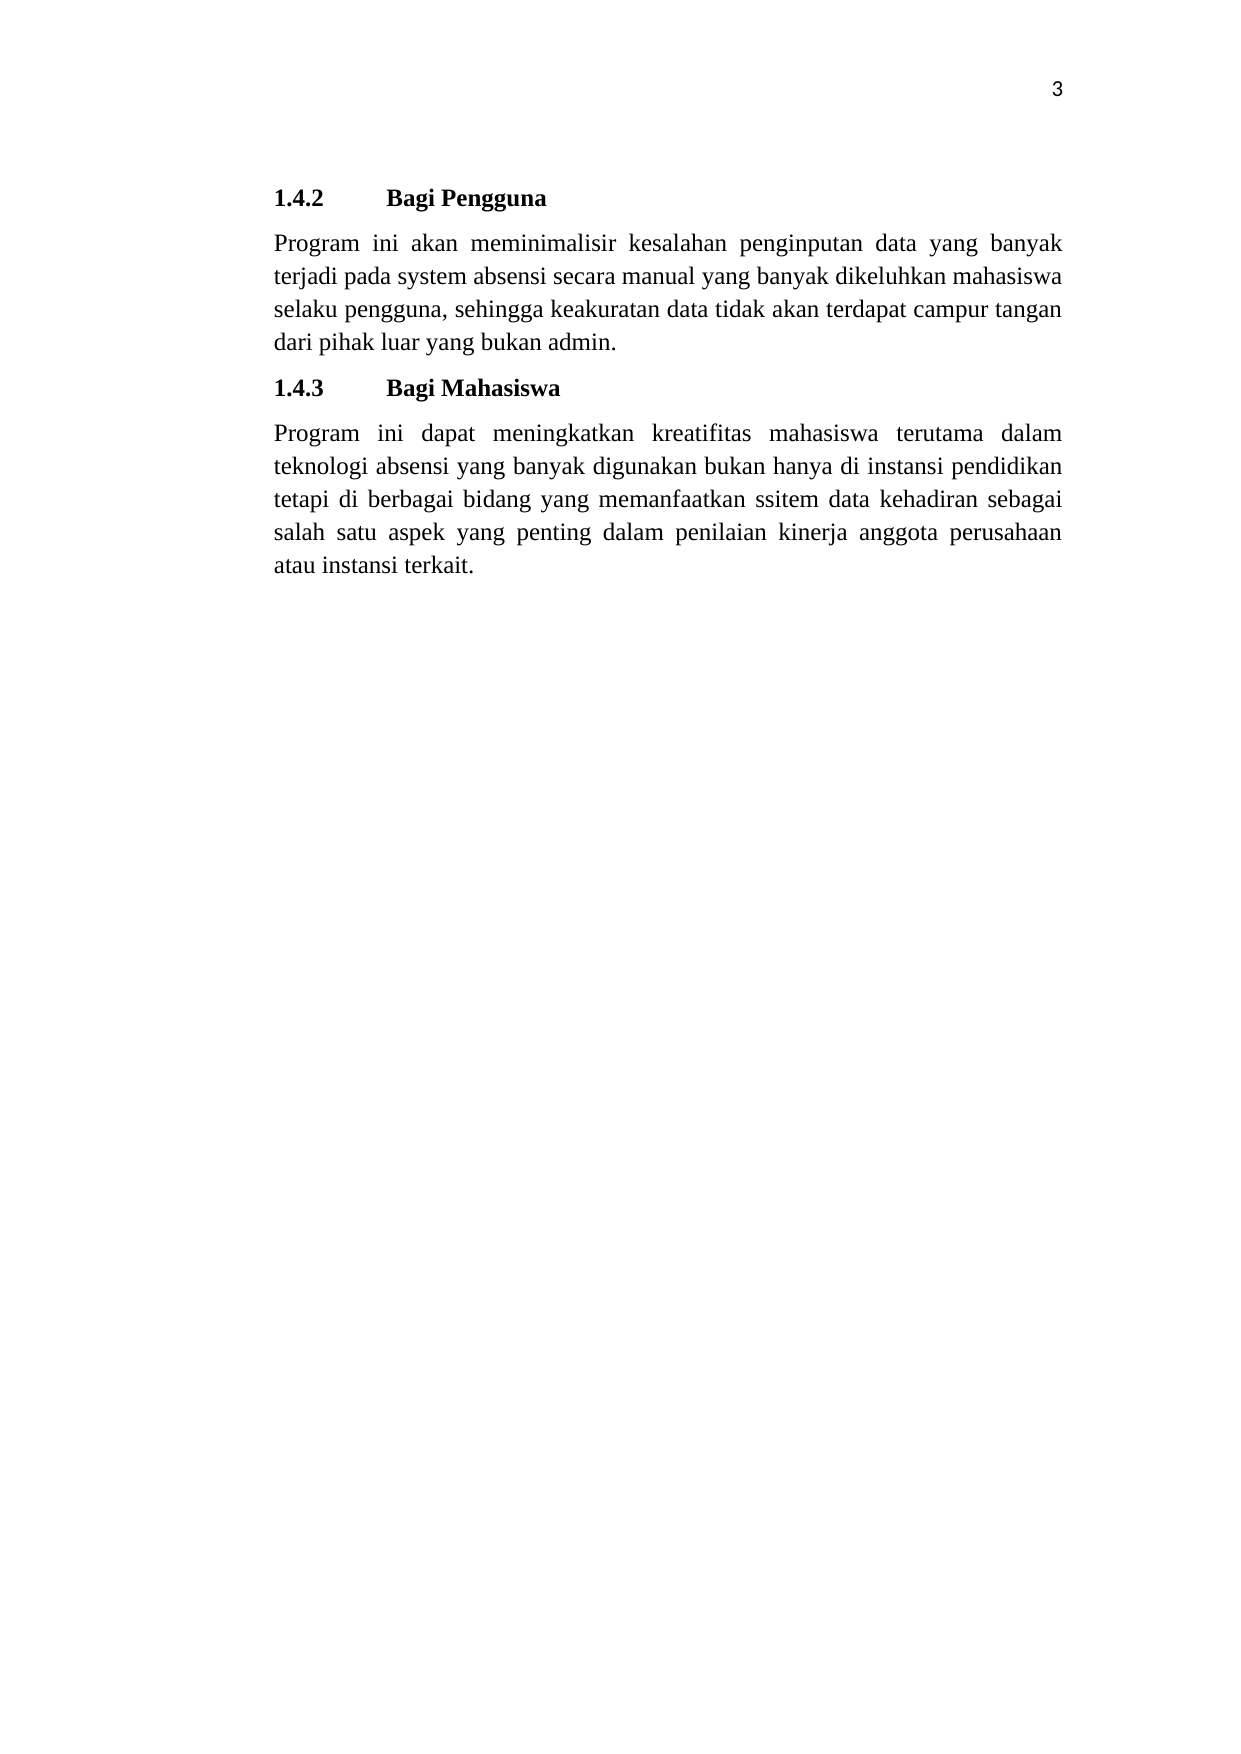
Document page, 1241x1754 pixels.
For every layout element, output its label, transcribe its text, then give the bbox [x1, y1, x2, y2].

subtitle Bagi Pengguna [274, 183, 1063, 211]
text Program ini akan meminimalisir kesalahan penginputan data yang banyak terjadi pada system absensi secara manual yang banyak dikeluhkan mahasiswa selaku pengguna, sehingga keakuratan data tidak akan terdapat campur tangan dari pihak luar yang bukan admin. [274, 228, 1063, 356]
subtitle Bagi Mahasiswa [274, 373, 1063, 401]
text Program ini dapat meningkatkan kreatifitas mahasiswa terutama dalam teknologi absensi yang banyak digunakan bukan hanya di instansi pendidikan tetapi di berbagai bidang yang memanfaatkan ssitem data kehadiran sebagai salah satu aspek yang penting dalam penilaian kinerja anggota perusahaan atau instansi terkait. [274, 418, 1063, 579]
